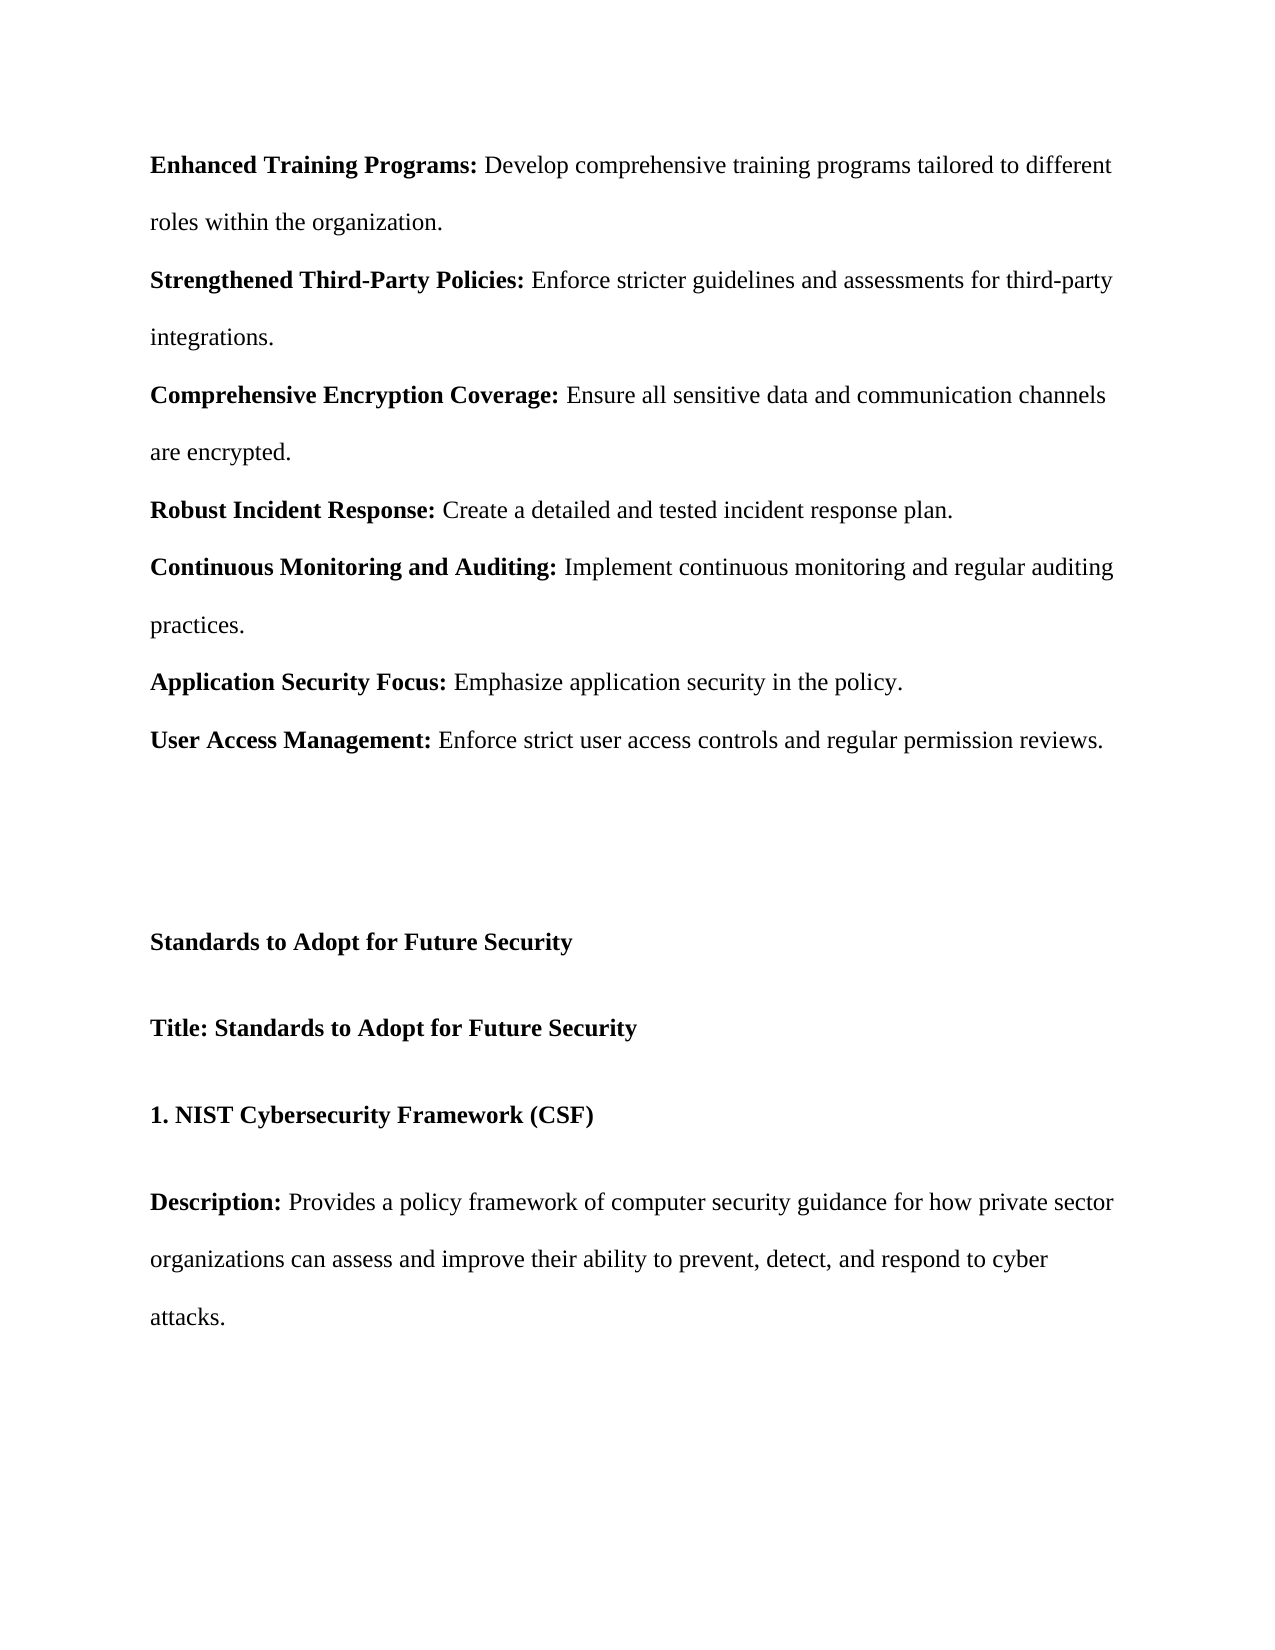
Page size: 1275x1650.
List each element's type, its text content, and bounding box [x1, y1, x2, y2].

text Description: . [150, 1187, 1125, 1331]
text Strengthened Third-Party Policies: Enforce stricter guidelines and assessments for third-party integrations. [150, 265, 1125, 351]
subtitle Standards to Adopt for Future Security [150, 927, 1125, 956]
text Enhanced within the organization. [150, 150, 1125, 236]
text auditing practices. [150, 552, 1125, 639]
text User Access Management: Enforce strict user access controls and regular permission reviews. [150, 725, 1125, 754]
text Application Security Focus: Emphasize application security in the policy. [150, 667, 1125, 696]
text Robust Incident Response: Create a detailed and tested incident response plan. [150, 495, 1125, 524]
subtitle 1. ) [150, 1100, 1125, 1129]
text Comprehensive Encryption Coverage: Ensure all sensitive data and communication channels are encrypted. [150, 380, 1125, 466]
text Title: Standards to Adopt for Future Security [150, 1013, 1125, 1042]
